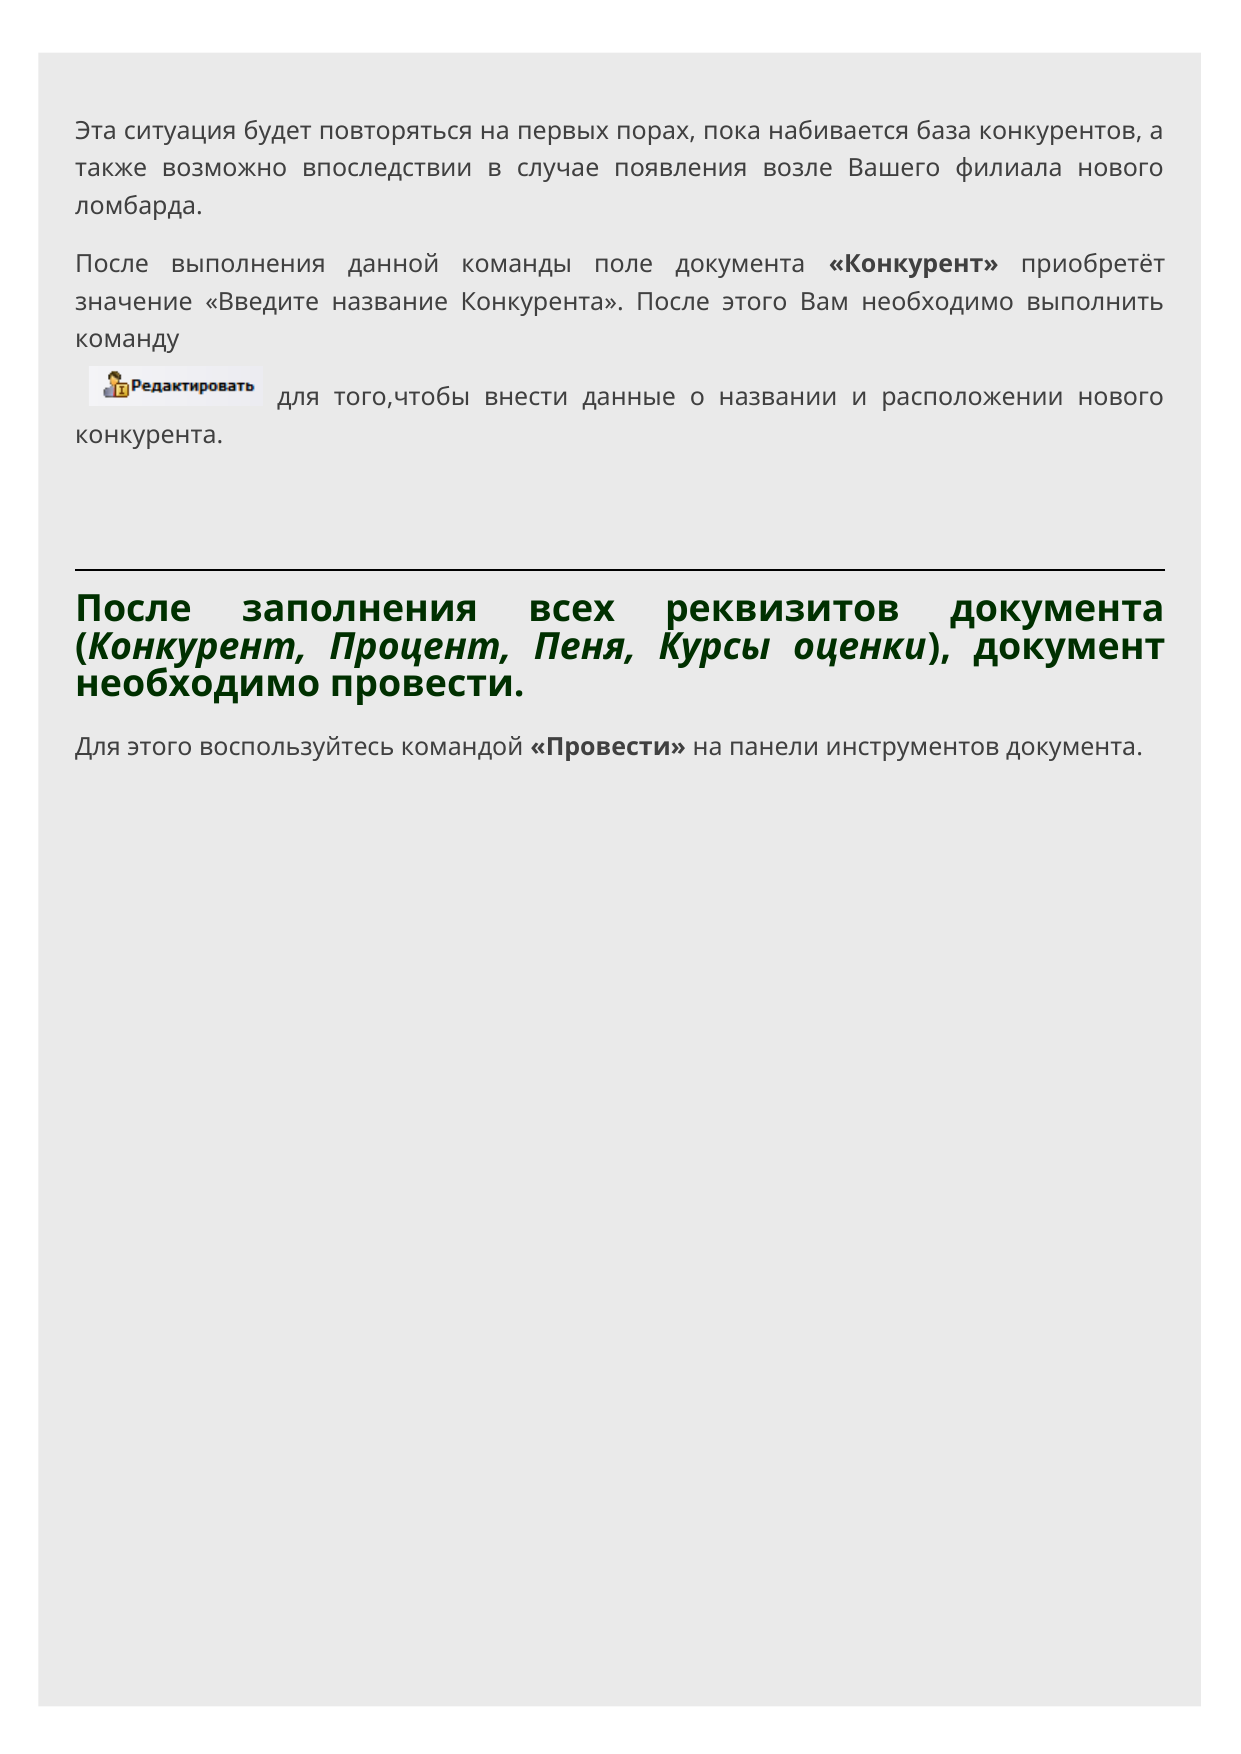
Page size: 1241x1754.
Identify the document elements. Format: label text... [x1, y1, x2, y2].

text После заполнения всех реквизитов документа (Конкурент, Процент, Пеня, Курсы оценки), документ необходимо провести. [75, 592, 1165, 704]
text Эта ситуация будет повторяться на первых порах, пока набивается база конкурентов, а также возможно впоследствии в случае появления возле Вашего филиала нового ломбарда. [75, 109, 1165, 222]
text для того,чтобы внести данные о названии и расположении нового конкурента. [75, 376, 1165, 451]
text Для этого воспользуйтесь командой «Провести» на панели инструментов документа. [75, 725, 1165, 763]
picture [88, 366, 264, 406]
text После выполнения данной команды поле документа «Конкурент» приобретёт значение «Введите название Конкурента». После этого Вам необходимо выполнить команду [75, 242, 1165, 355]
